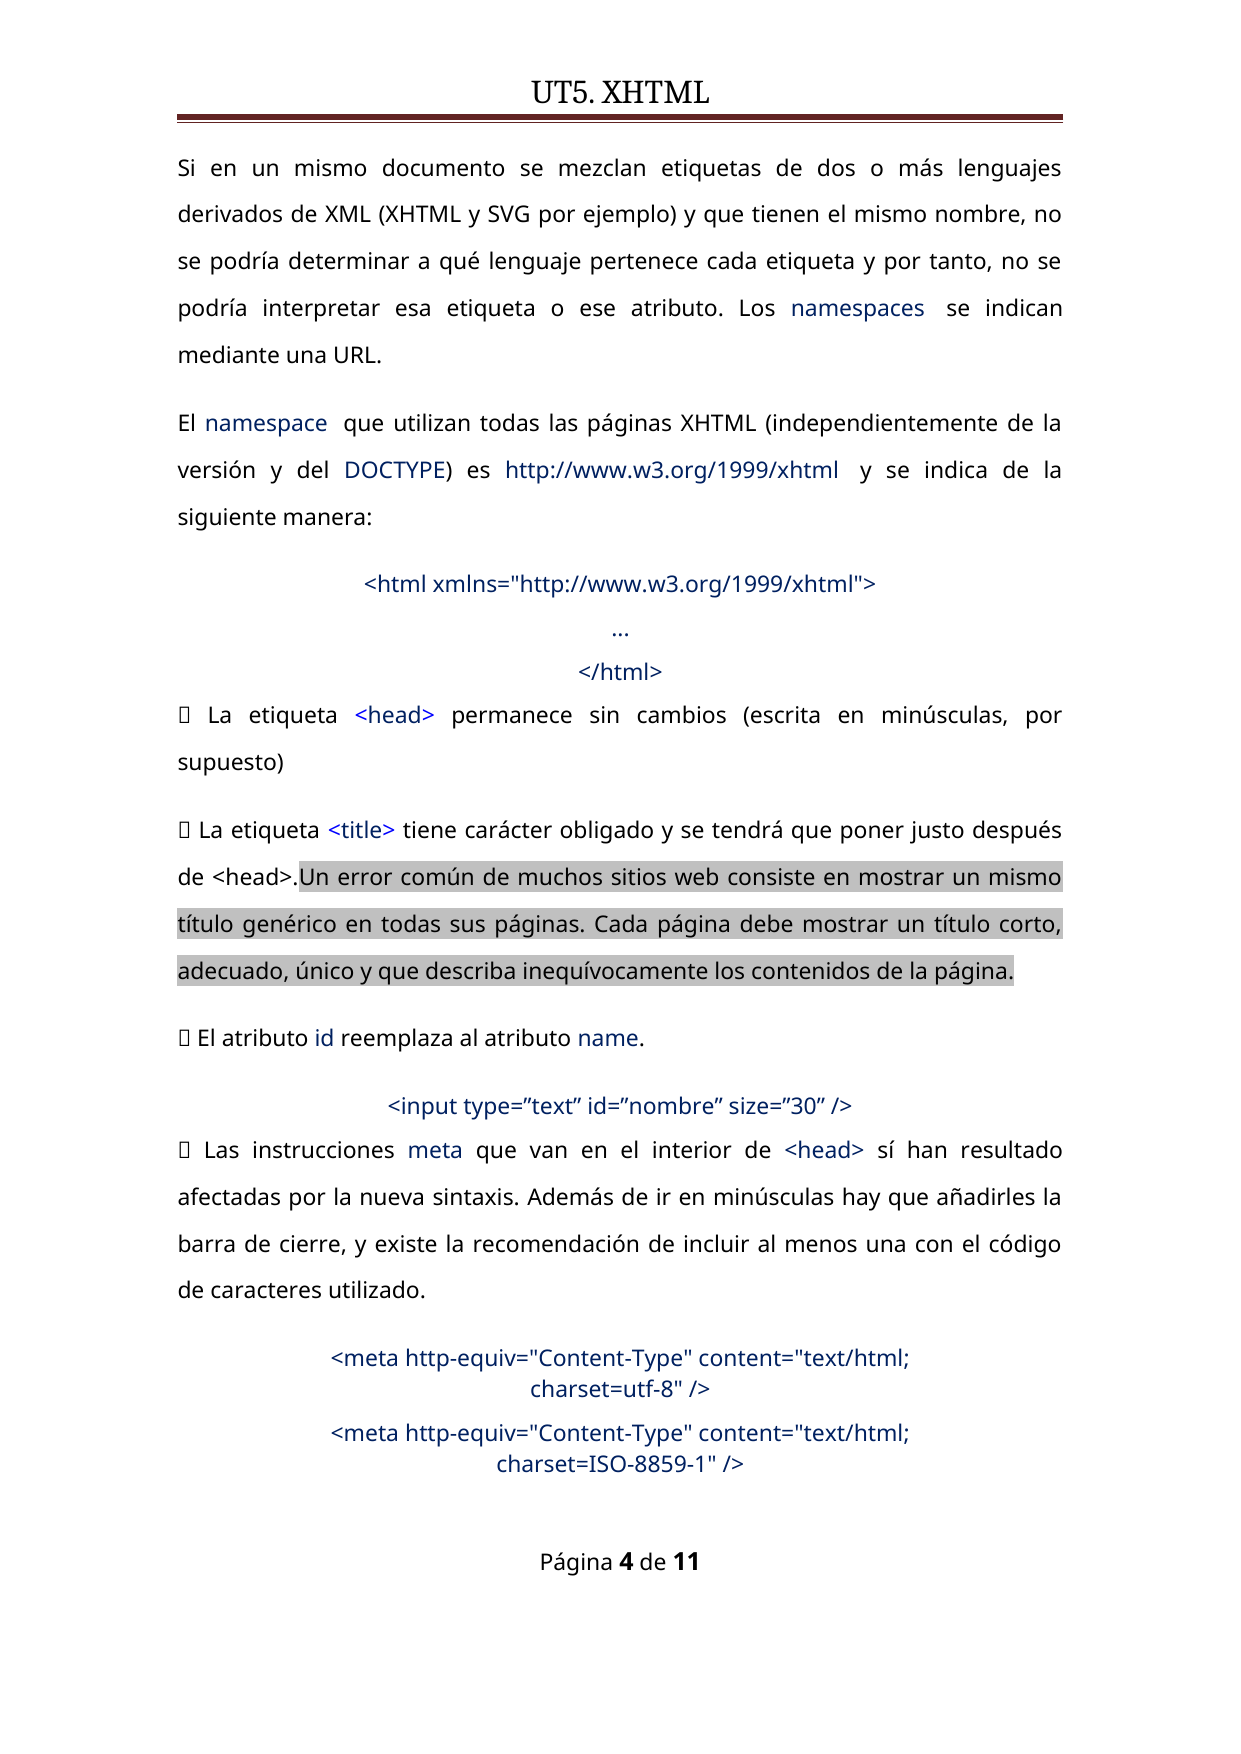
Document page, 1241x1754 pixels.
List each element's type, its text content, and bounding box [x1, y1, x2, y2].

text Si en un mismo documento se mezclan etiquetas de dos o más lenguajes derivados de XML (XHTML y SVG por ejemplo) y que tienen el mismo nombre, no se podría determinar a qué lenguaje pertenece cada etiqueta y por tanto, no se podría interpretar esa etiqueta o ese atributo. Los namespaces se indican mediante una URL. [177, 152, 1063, 370]
text 􀂃 La etiqueta <title> tiene carácter obligado y se tendrá que poner justo después de <head>.Un error común de muchos sitios web consiste en mostrar un mismo título genérico en todas sus páginas. Cada página debe mostrar un título corto, adecuado, único y que describa inequívocamente los contenidos de la página. [177, 939, 1063, 986]
text 􀂃 La etiqueta <title> tiene carácter obligado y se tendrá que poner justo después de <head>.Un error común de muchos sitios web consiste en mostrar un mismo título genérico en todas sus páginas. Cada página debe mostrar un título corto, adecuado, único y que describa inequívocamente los contenidos de la página. [177, 814, 1063, 908]
text El namespace que utilizan todas las páginas XHTML (independientemente de la versión y del DOCTYPE) es http://www.w3.org/1999/xhtml y se indica de la siguiente manera: [177, 407, 1063, 532]
text 􀂃 La etiqueta <head> permanece sin cambios (escrita en minúsculas, por supuesto) [177, 699, 1063, 778]
text 􀂃 Las instrucciones meta que van en el interior de <head> sí han resultado afectadas por la nueva sintaxis. Además de ir en minúsculas hay que añadirles la barra de cierre, y existe la recomendación de incluir al menos una con el código de caracteres utilizado. [177, 1134, 1063, 1306]
text ... [275, 612, 966, 643]
text <meta http-equiv="Content-Type" content="text/html; charset=ISO-8859-1" /> [275, 1417, 966, 1480]
text </html> [275, 656, 966, 687]
text <html xmlns="http://www.w3.org/1999/xhtml"> [275, 568, 966, 599]
text <meta http-equiv="Content-Type" content="text/html; charset=utf-8" /> [275, 1342, 966, 1405]
text <input type=”text” id=”nombre” size=”30” /> [275, 1090, 966, 1121]
text 􀂃 El atributo id reemplaza al atributo name. [177, 1022, 1063, 1054]
